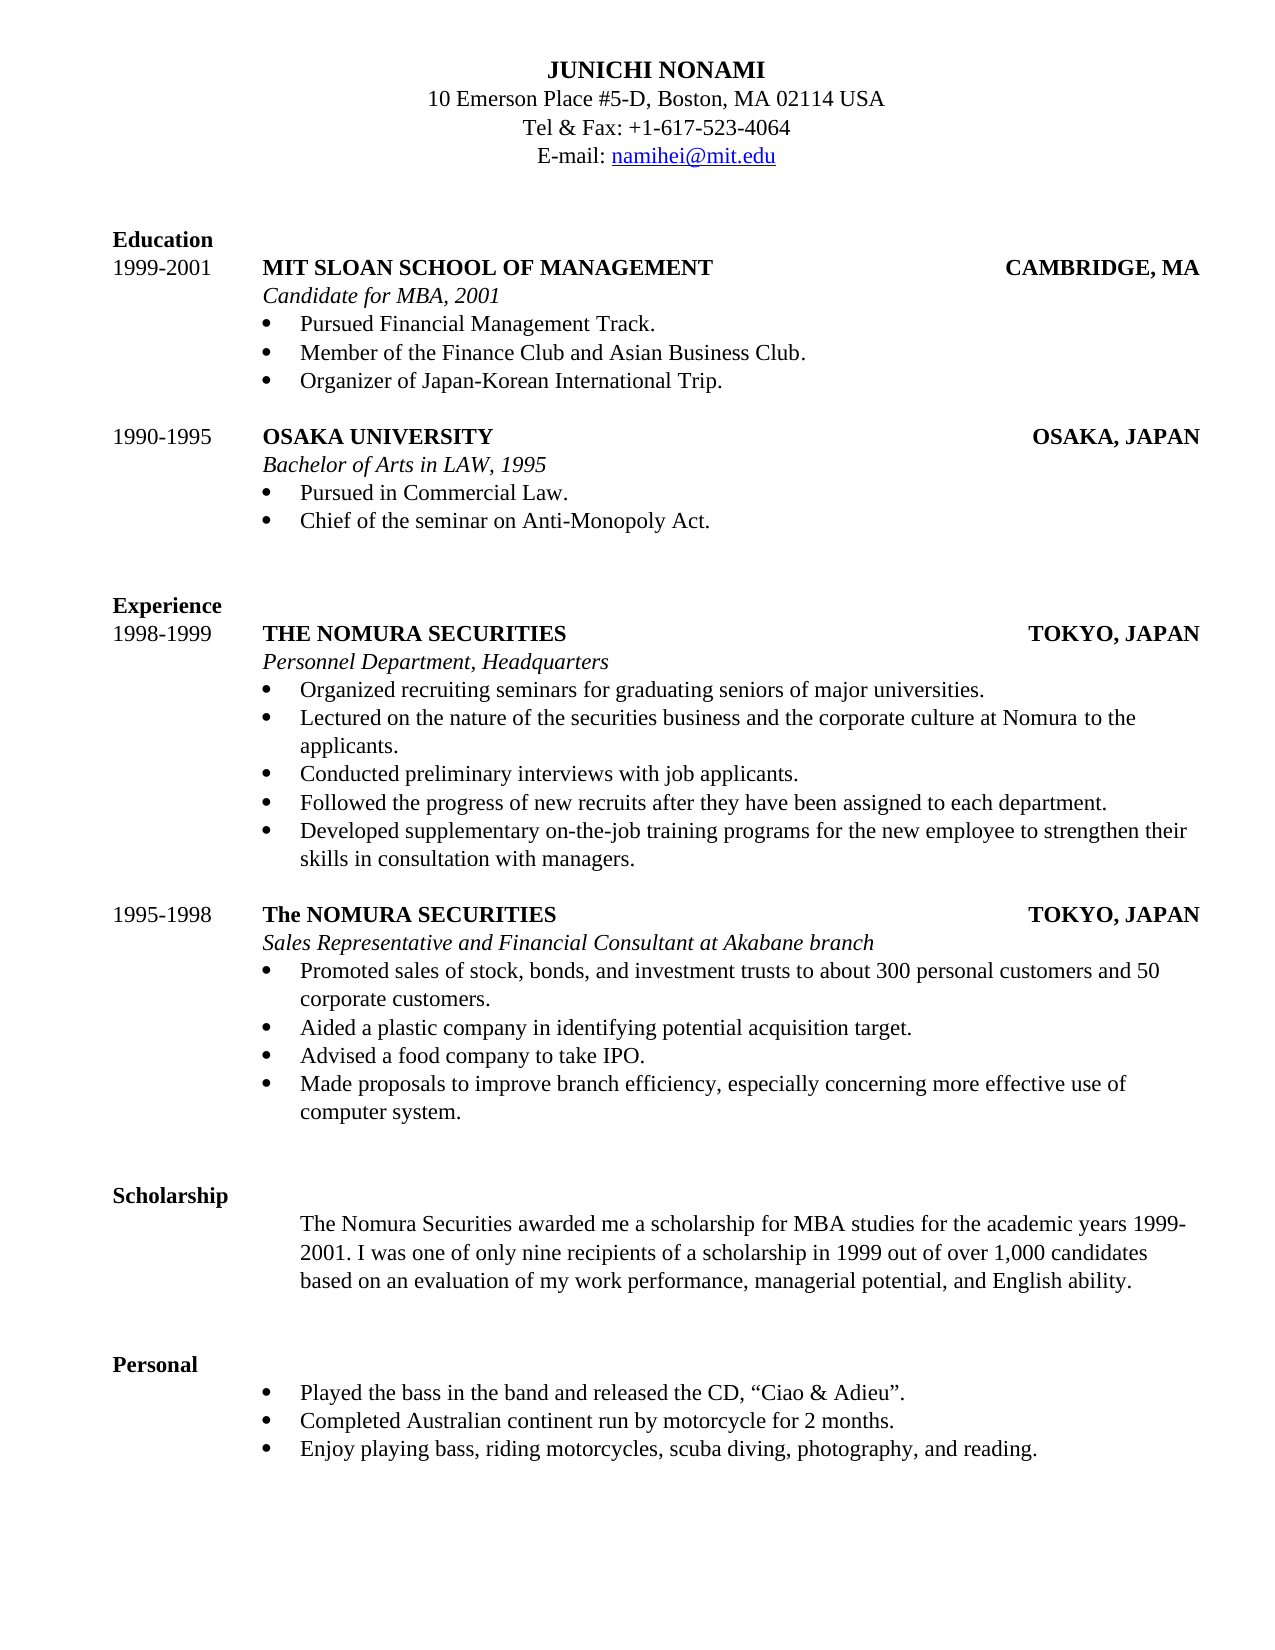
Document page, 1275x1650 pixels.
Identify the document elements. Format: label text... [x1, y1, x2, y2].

subtitle Personal [112, 1350, 1200, 1378]
list Organizer of Japan-Korean International Trip. [262, 366, 1200, 394]
text 10 Emerson Place #5-D, Boston, MA 02114 USA [112, 84, 1200, 112]
subtitle Candidate for MBA, 2001 [262, 281, 1200, 309]
text 1995-1998 The NOMURA SECURITIES TOKYO, JAPAN [112, 900, 1200, 928]
text Education [112, 225, 1200, 253]
list Played the bass in the band and released the CD, “Ciao & Adieu”. [262, 1378, 1200, 1406]
list Member of the Finance Club and Asian Business Club. [262, 337, 1200, 366]
subtitle JUNICHI NONAMI [112, 56, 1200, 84]
list Enjoy playing bass, riding motorcycles, scuba diving, photography, and reading. [262, 1434, 1200, 1462]
list Pursued Financial Management Track. [262, 309, 1200, 337]
subtitle Experience [112, 591, 1200, 619]
subtitle Sales Representative and Financial Consultant at Akabane branch [187, 928, 1200, 956]
text E-mail: namihei@mit.edu [112, 141, 1200, 169]
subtitle Personnel Department, Headquarters [187, 647, 1200, 675]
list Conducted preliminary interviews with job applicants. [262, 759, 1200, 787]
list Chief of the seminar on Anti-Monopoly Act. [262, 506, 1200, 534]
text 1990-1995 OSAKA UNIVERSITY OSAKA, JAPAN [112, 422, 1200, 450]
subtitle Scholarship [112, 1181, 1200, 1209]
list Advised a food company to take IPO. [262, 1041, 1200, 1069]
list Developed supplementary on-the-job training programs for the new employee to strengthen their skills in consultation with managers. [262, 816, 1200, 872]
text 1998-1999 THE NOMURA SECURITIES TOKYO, JAPAN [112, 619, 1200, 647]
text Bachelor of Arts in LAW, 1995 [112, 450, 1200, 478]
list Pursued in Commercial Law. [262, 478, 1200, 506]
list Lectured on the nature of the securities business and the corporate culture at Nomura to the applicants. [262, 703, 1200, 759]
text The Nomura Securities awarded me a scholarship for MBA studies for the academic years 1999-2001. I was one of only nine recipients of a scholarship in 1999 out of over 1,000 candidates based on an evaluation of my work performance, managerial potential, and English ability. [300, 1209, 1200, 1294]
text Tel & Fax: +1-617-523-4064 [112, 112, 1200, 141]
list Made proposals to improve branch efficiency, especially concerning more effective use of computer system. [262, 1069, 1200, 1125]
list Promoted sales of stock, bonds, and investment trusts to about 300 personal customers and 50 corporate customers. [262, 956, 1200, 1012]
list Aided a plastic company in identifying potential acquisition target. [262, 1012, 1200, 1041]
list Followed the progress of new recruits after they have been assigned to each department. [262, 787, 1200, 816]
list Completed Australian continent run by motorcycle for 2 months. [262, 1406, 1200, 1434]
list Organized recruiting seminars for graduating seniors of major universities. [262, 675, 1200, 703]
text 1999-2001 MIT SLOAN SCHOOL OF MANAGEMENT CAMBRIDGE, MA [112, 253, 1200, 281]
